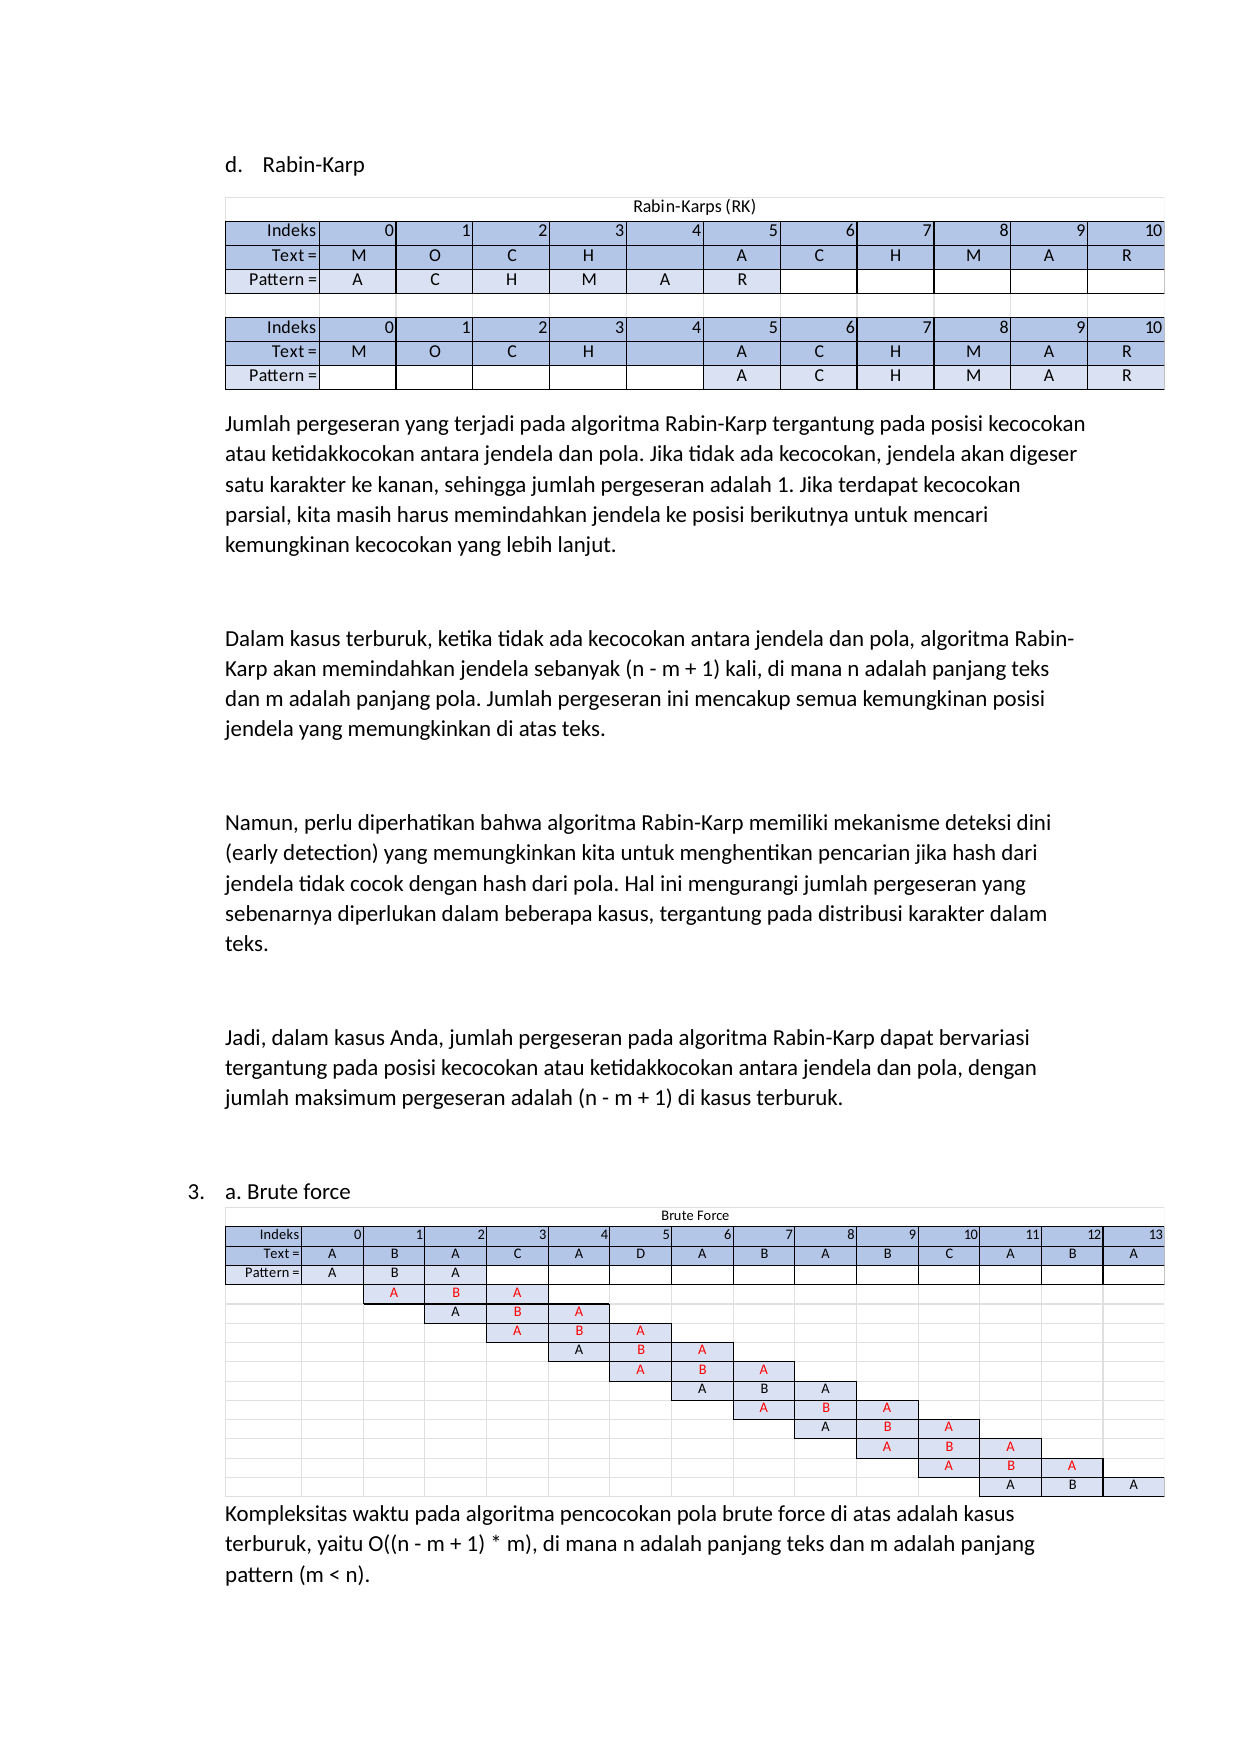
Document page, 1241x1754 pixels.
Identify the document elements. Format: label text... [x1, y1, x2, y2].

text Jadi, dalam kasus Anda, jumlah pergeseran pada algoritma Rabin-Karp dapat bervariasi tergantung pada posisi kecocokan atau ketidakkocokan antara jendela dan pola, dengan jumlah maksimum pergeseran adalah (n - m + 1) di kasus terburuk. [225, 1023, 1090, 1111]
list Rabin-Karp [225, 150, 1090, 178]
text Namun, perlu diperhatikan bahwa algoritma Rabin-Karp memiliki mekanisme deteksi dini (early detection) yang memungkinkan kita untuk menghentikan pencarian jika hash dari jendela tidak cocok dengan hash dari pola. Hal ini mengurangi jumlah pergeseran yang sebenarnya diperlukan dalam beberapa kasus, tergantung pada distribusi karakter dalam teks. [225, 808, 1090, 957]
list a. Brute force [187, 1177, 1090, 1205]
text Jumlah pergeseran yang terjadi pada algoritma Rabin-Karp tergantung pada posisi kecocokan atau ketidakkocokan antara jendela dan pola. Jika tidak ada kecocokan, jendela akan digeser satu karakter ke kanan, sehingga jumlah pergeseran adalah 1. Jika terdapat kecocokan parsial, kita masih harus memindahkan jendela ke posisi berikutnya untuk mencari kemungkinan kecocokan yang lebih lanjut. [225, 409, 1090, 558]
list Kompleksitas waktu pada algoritma pencocokan pola brute force di atas adalah kasus terburuk, yaitu O((n - m + 1) * m), di mana n adalah panjang teks dan m adalah panjang pattern (m < n). [225, 1499, 1090, 1588]
text Dalam kasus terburuk, ketika tidak ada kecocokan antara jendela dan pola, algoritma Rabin-Karp akan memindahkan jendela sebanyak (n - m + 1) kali, di mana n adalah panjang teks dan m adalah panjang pola. Jumlah pergeseran ini mencakup semua kemungkinan posisi jendela yang memungkinkan di atas teks. [225, 624, 1090, 742]
